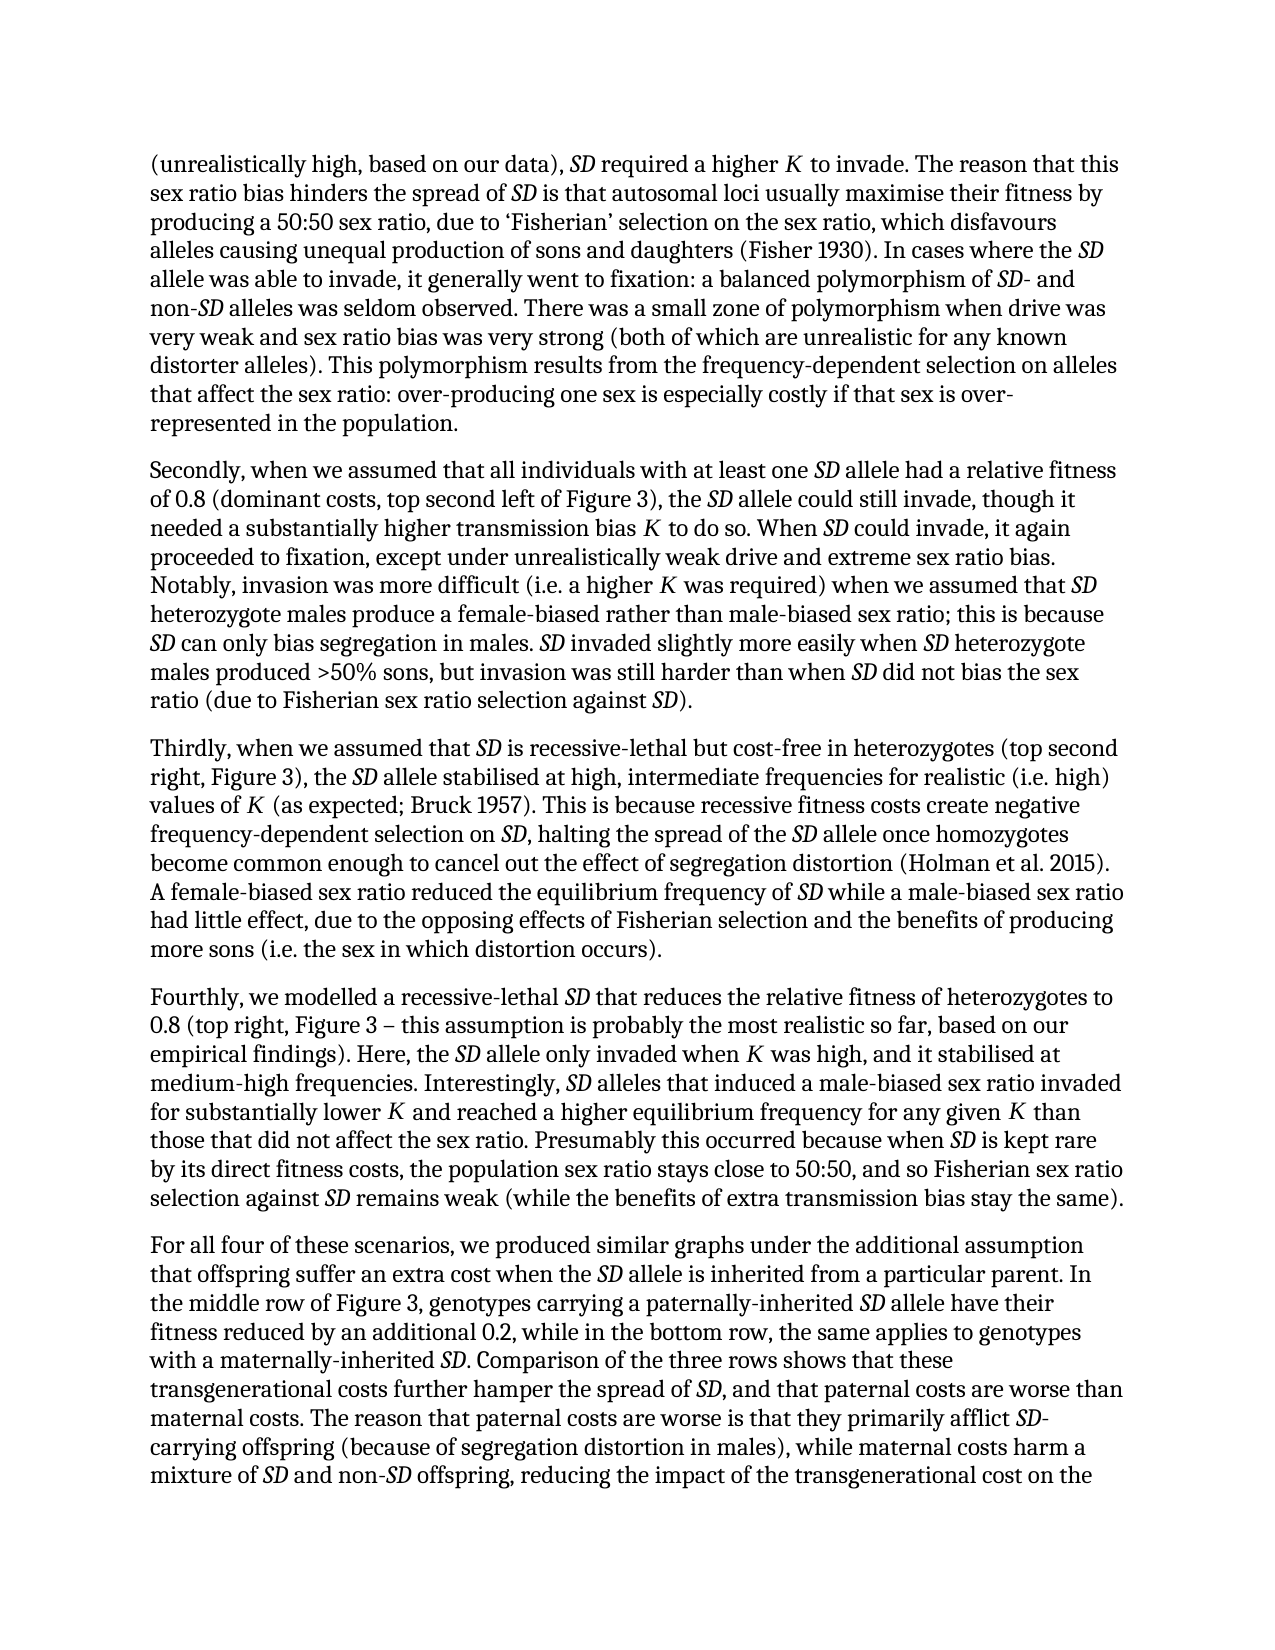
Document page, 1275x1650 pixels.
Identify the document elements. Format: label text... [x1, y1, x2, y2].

text Fourthly, we modelled a recessive-lethal SD that reduces the relative fitness of heterozygotes to 0.8 (top right, Figure 3 – this assumption is probably the most realistic so far, based on our empirical findings). Here, the SD allele only invaded when was high, and it stabilised at medium-high frequencies. Interestingly, SD alleles that induced a male-biased sex ratio invaded for substantially lower and reached a higher equilibrium frequency for any given than those that did not affect the sex ratio. Presumably this occurred because when SD is kept rare by its direct fitness costs, the population sex ratio stays close to 50:50, and so Fisherian sex ratio selection against SD remains weak (while the benefits of extra transmission bias stay the same). [150, 982, 1125, 1212]
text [150, 1231, 1125, 1490]
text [150, 150, 1125, 437]
text Secondly, when we assumed that all individuals with at least one SD allele had a relative fitness of 0.8 (dominant costs, top second left of Figure 3), the SD allele could still invade, though it needed a substantially higher transmission bias to do so. When SD could invade, it again proceeded to fixation, except under unrealistically weak drive and extreme sex ratio bias. Notably, invasion was more difficult (i.e. a higher was required) when we assumed that SD heterozygote males produce a female-biased rather than male-biased sex ratio; this is because SD can only bias segregation in males. SD invaded slightly more easily when SD heterozygote males produced >50% sons, but invasion was still harder than when SD did not bias the sex ratio (due to Fisherian sex ratio selection against SD). [150, 456, 1125, 715]
text Thirdly, when we assumed that SD is recessive-lethal but cost-free in heterozygotes (top second right, Figure 3), the SD allele stabilised at high, intermediate frequencies for realistic (i.e. high) values of (as expected; Bruck 1957). This is because recessive fitness costs create negative frequency-dependent selection on SD, halting the spread of the SD allele once homozygotes become common enough to cancel out the effect of segregation distortion (Holman et al. 2015). A female-biased sex ratio reduced the equilibrium frequency of SD while a male-biased sex ratio had little effect, due to the opposing effects of Fisherian selection and the benefits of producing more sons (i.e. the sex in which distortion occurs). [150, 734, 1125, 964]
